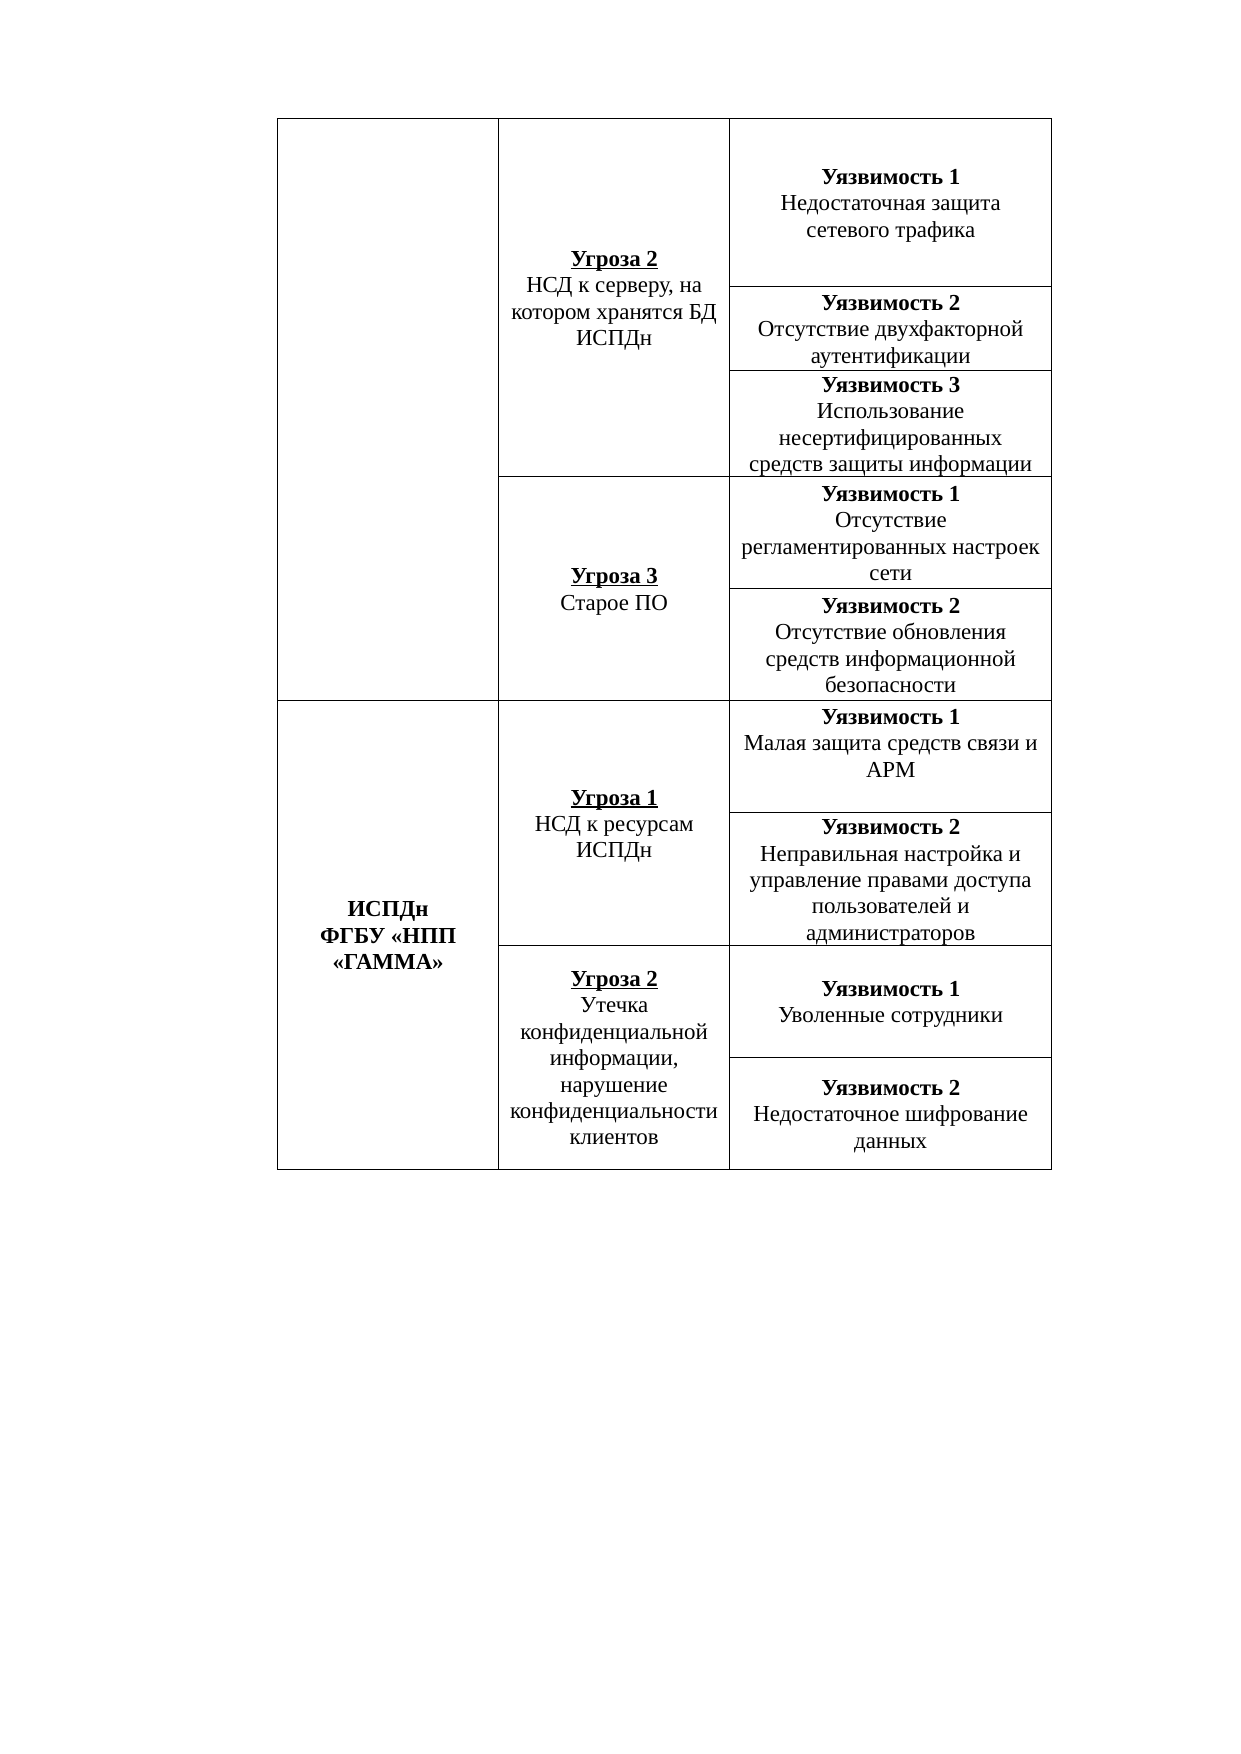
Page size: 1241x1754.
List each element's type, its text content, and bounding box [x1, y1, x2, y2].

table_cell Угроза 1 НСД к ресурсам ИСПДн [499, 701, 729, 945]
table_cell Уязвимость 1 Уволенные сотрудники [730, 946, 1051, 1057]
table_cell Уязвимость 1 Недостаточная защита сетевого трафика [730, 119, 1051, 286]
table_cell Угроза 2 НСД к серверу, на котором хранятся БД ИСПДн [499, 119, 729, 476]
table_cell Угроза 3 Старое ПО [499, 477, 729, 700]
table_cell Уязвимость 1 Отсутствие регламентированных настроек сети [730, 477, 1051, 588]
table_cell Уязвимость 2 Отсутствие двухфакторной аутентификации [730, 287, 1051, 370]
table_cell Уязвимость 2 Неправильная настройка и управление правами доступа пользователей и администраторов [730, 813, 1051, 945]
table_cell Уязвимость 3 Использование несертифицированных средств защиты информации [730, 371, 1051, 476]
table_cell Уязвимость 1 Малая защита средств связи и АРМ [730, 701, 1051, 812]
table_cell ИСПДн ФГБУ «НПП «ГАММА» [278, 701, 498, 1169]
table_cell Уязвимость 2 Отсутствие обновления средств информационной безопасности [730, 589, 1051, 700]
table_cell Уязвимость 2 Недостаточное шифрование данных [730, 1058, 1051, 1169]
table_cell Угроза 2 Утечка конфиденциальной информации, нарушение конфиденциальности клиентов [499, 946, 729, 1169]
